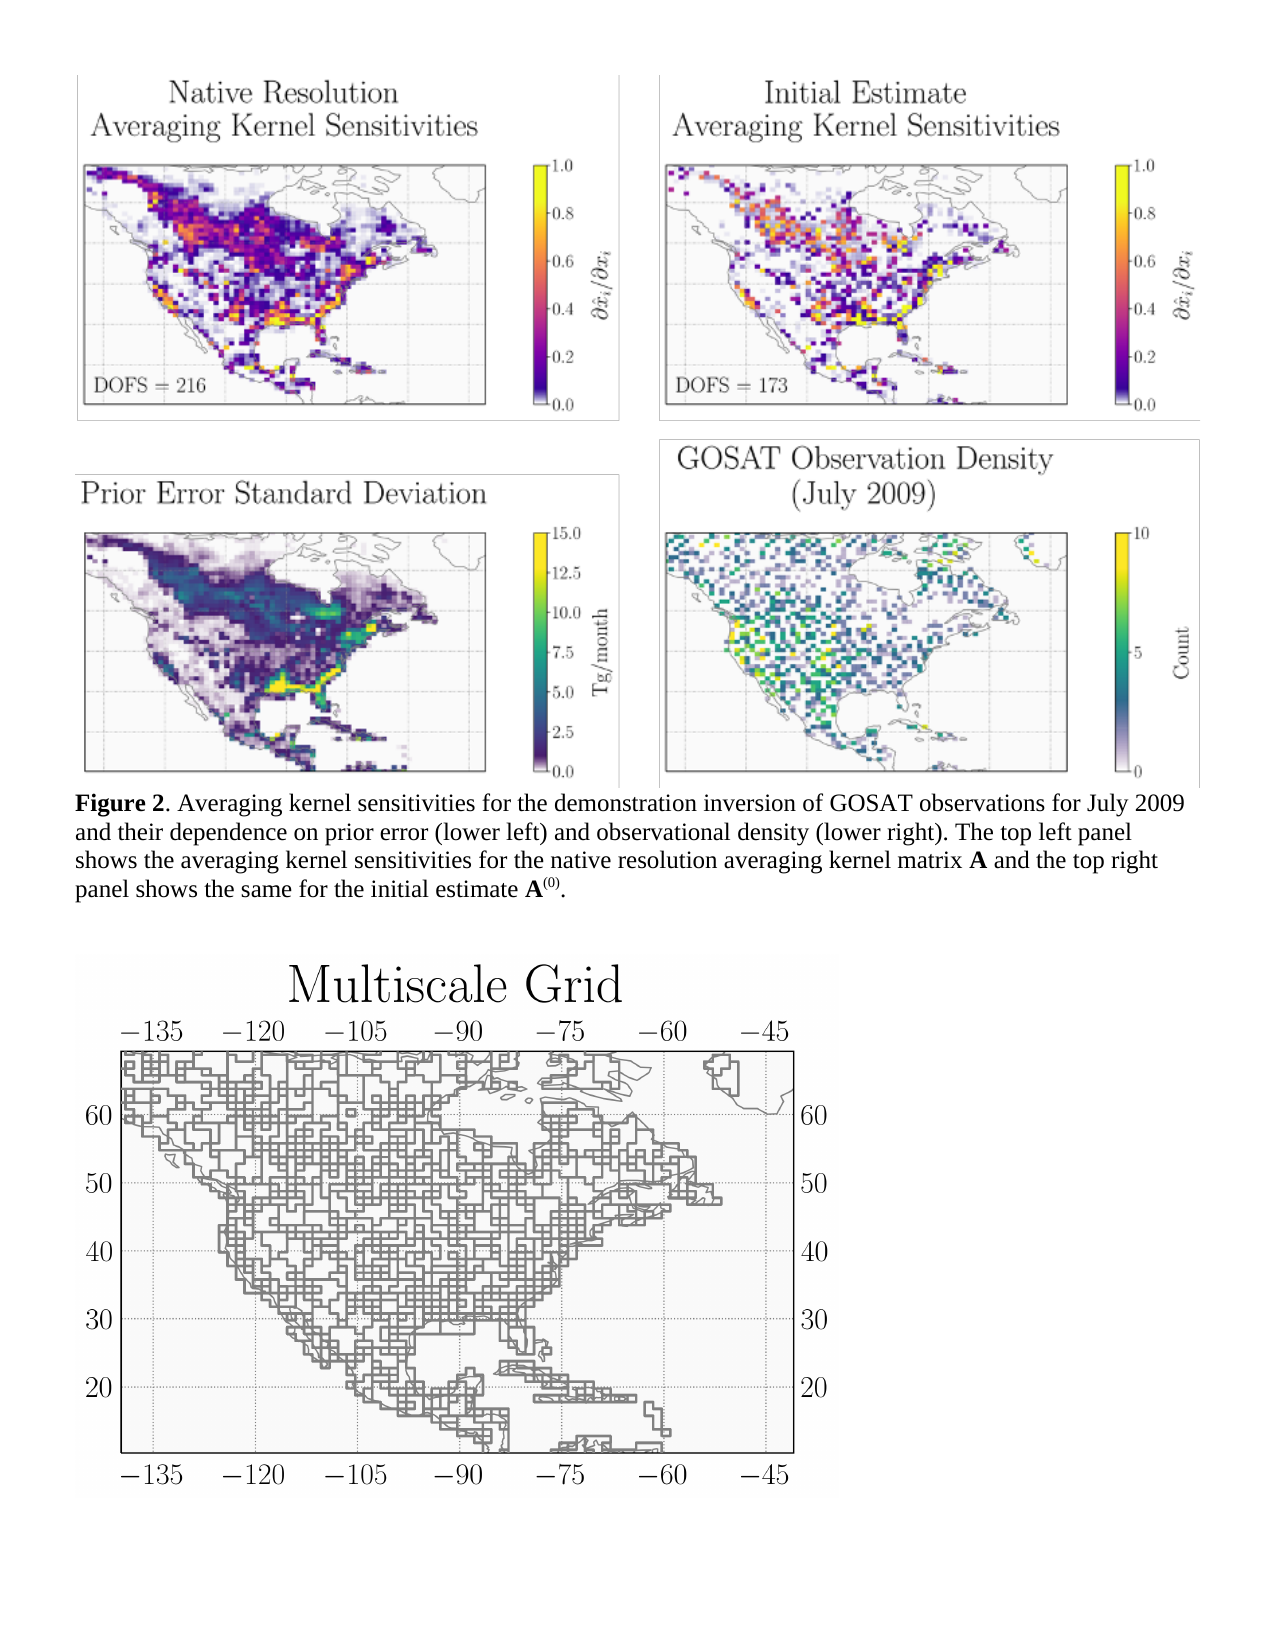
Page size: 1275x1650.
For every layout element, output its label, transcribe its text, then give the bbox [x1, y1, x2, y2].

picture [75, 954, 839, 1498]
picture [75, 75, 1200, 788]
text Figure 2. Averaging kernel sensitivities for the demonstration inversion of GOSAT observations for July 2009 and their dependence on prior error (lower left) and observational density (lower right). The top left panel shows the averaging kernel sensitivities for the native resolution averaging kernel matrix A and the top right panel shows the same for the initial estimate A(0). [75, 788, 1200, 903]
